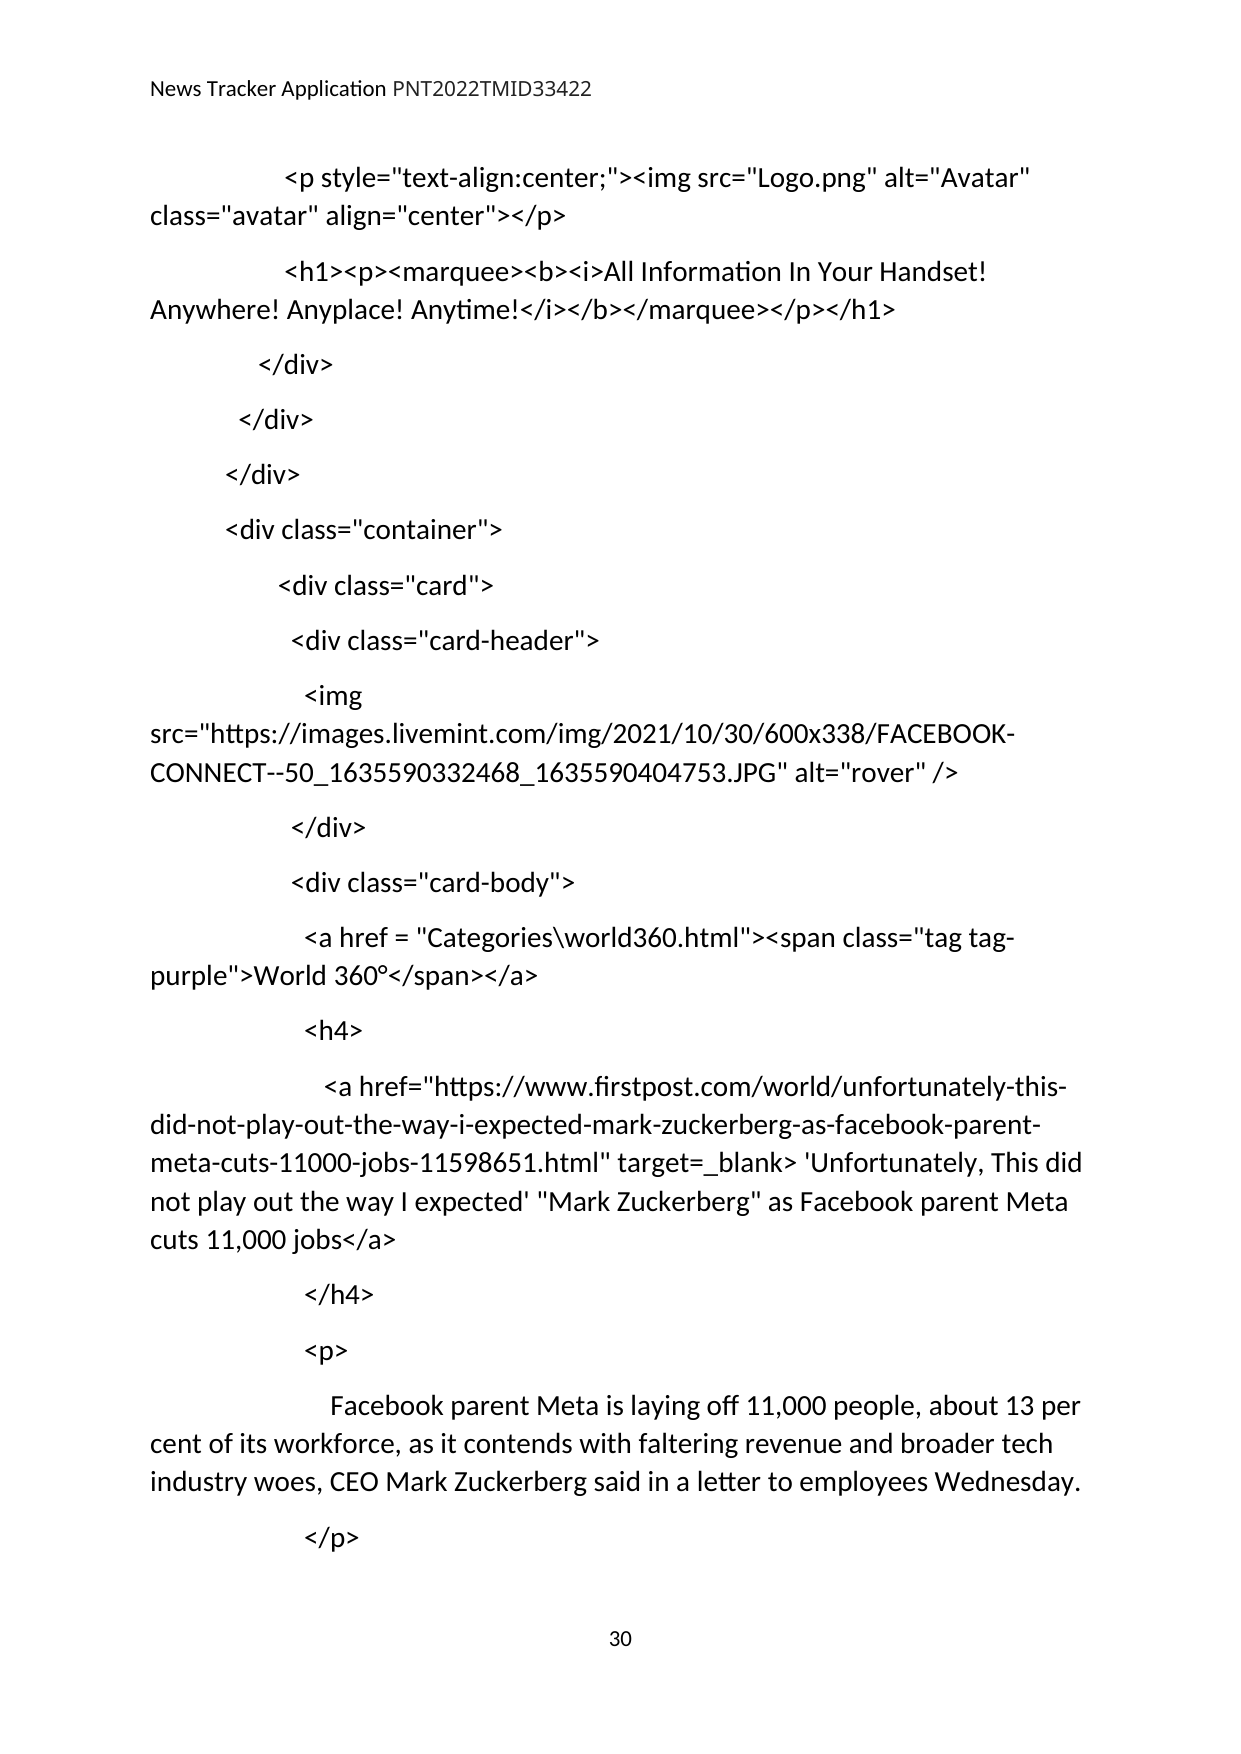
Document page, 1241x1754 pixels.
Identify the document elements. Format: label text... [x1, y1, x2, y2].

text <div class="card-header"> [150, 622, 1090, 657]
text <a href = "Categories\world360.html"><span class="tag tag-purple">World 360°</span></a> [150, 919, 1090, 993]
text <h4> [150, 1012, 1090, 1048]
text </p> [150, 1519, 1090, 1554]
text </div> [150, 809, 1090, 844]
text Facebook parent Meta is laying off 11,000 people, about 13 per cent of its workforce, as it contends with faltering revenue and broader tech industry woes, CEO Mark Zuckerberg said in a letter to employees Wednesday. [150, 1387, 1090, 1499]
text <p> [150, 1332, 1090, 1367]
text </div> [150, 456, 1090, 492]
text </div> [150, 346, 1090, 382]
text <p style="text-align:center;"><img src="Logo.png" alt="Avatar" class="avatar" align="center"></p> [150, 159, 1090, 233]
text <div class="card"> [150, 567, 1090, 602]
text </h4> [150, 1276, 1090, 1312]
text <div class="container"> [150, 511, 1090, 547]
text </div> [150, 401, 1090, 437]
text <div class="card-body"> [150, 864, 1090, 899]
text <a href="https://www.firstpost.com/world/unfortunately-this-did-not-play-out-the-way-i-expected-mark-zuckerberg-as-facebook-parent-meta-cuts-11000-jobs-11598651.html" target=_blank> 'Unfortunately, This did not play out the way I expected' "Mark Zuckerberg" as Facebook parent Meta cuts 11,000 jobs</a> [150, 1068, 1090, 1257]
text <h1><p><marquee><b><i>All Information In Your Handset!Anywhere! Anyplace! Anytime!</i></b></marquee></p></h1> [150, 253, 1090, 327]
text <img src="https://images.livemint.com/img/2021/10/30/600x338/FACEBOOK-CONNECT--50_1635590332468_1635590404753.JPG" alt="rover" /> [150, 677, 1090, 789]
